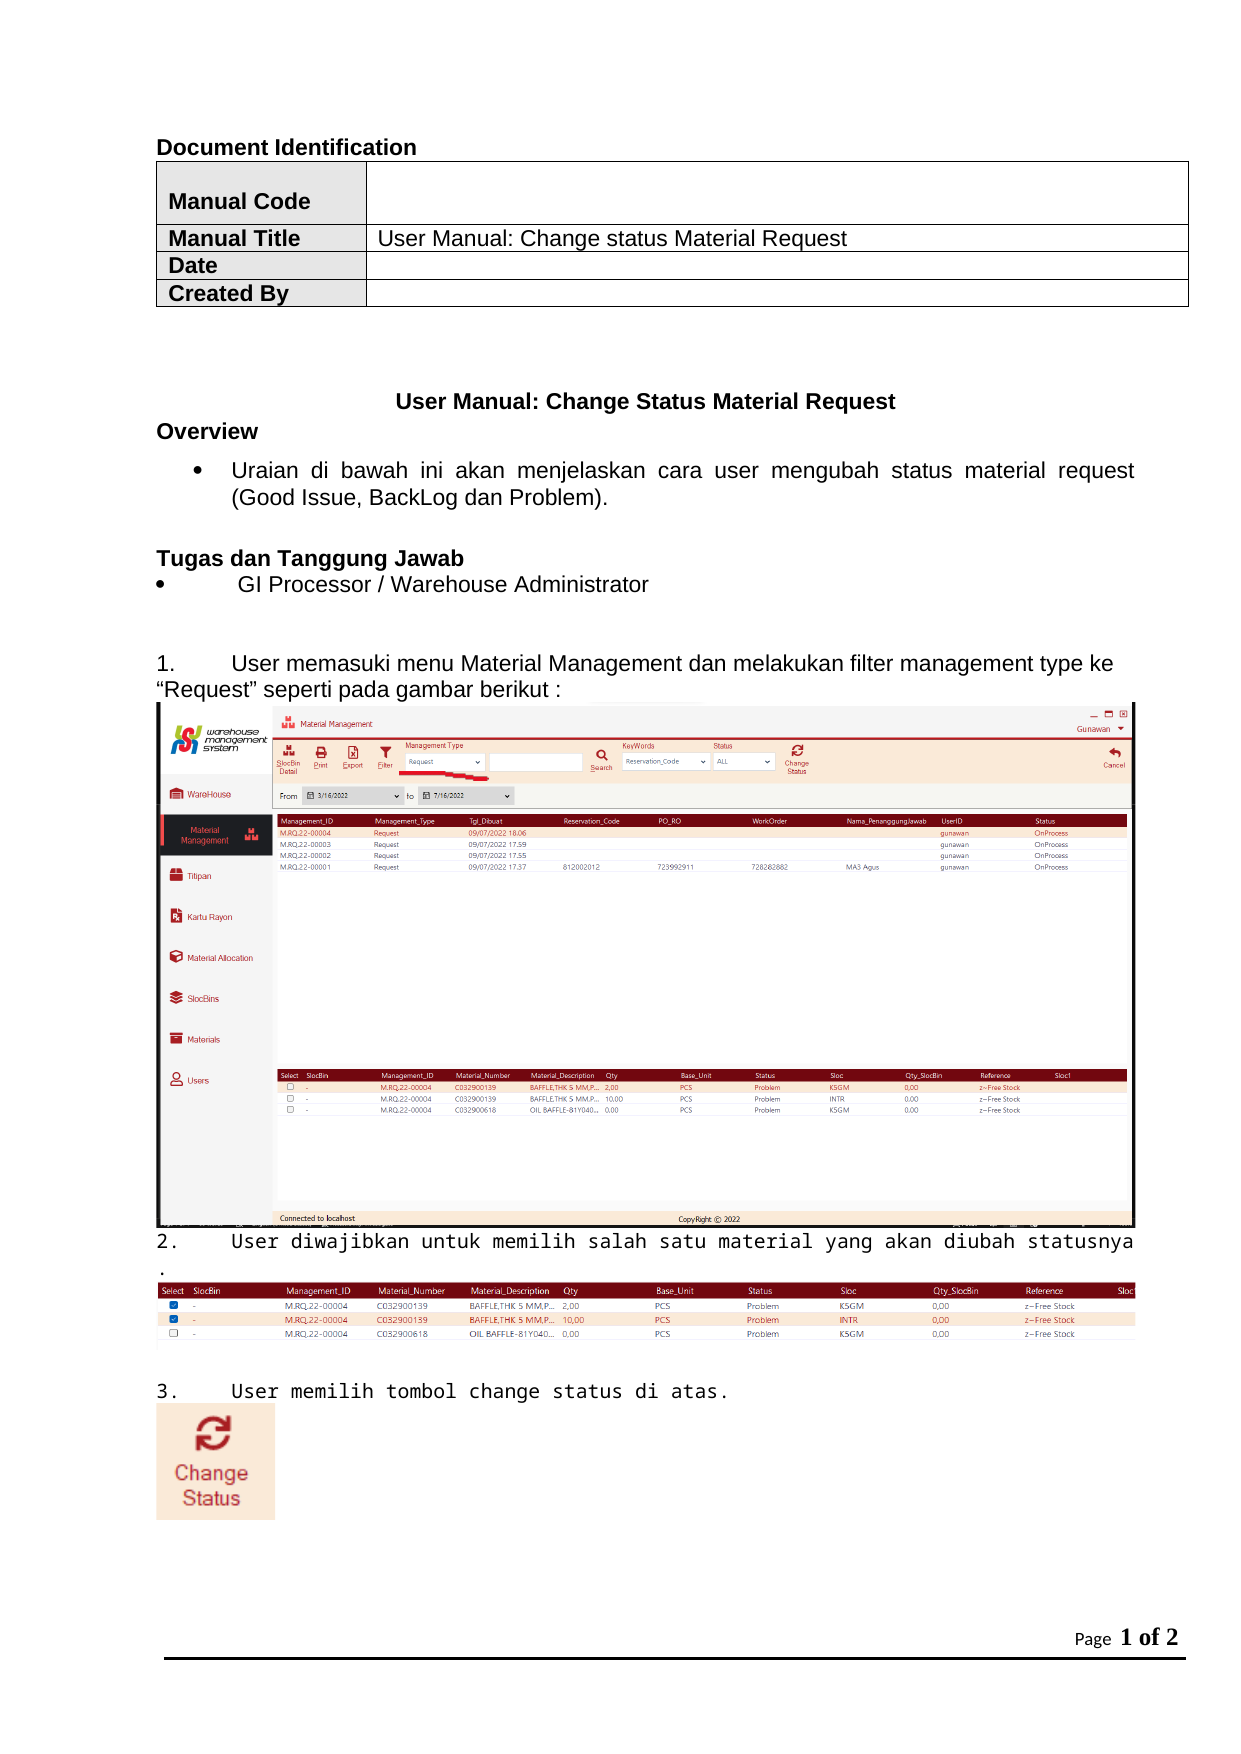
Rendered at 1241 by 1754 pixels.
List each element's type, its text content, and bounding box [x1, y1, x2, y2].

table_cell Created By [157, 280, 366, 306]
table_cell [367, 252, 1188, 279]
table_cell Manual Title [157, 225, 366, 251]
table_header [367, 162, 1188, 224]
text 3. User memilih tombol change status di atas. [156, 1377, 1135, 1404]
title GI Processor / Warehouse Administrator [156, 571, 1135, 597]
list Uraian di bawah ini akan menjelaskan cara user mengubah status material request (Good Issue, BackLog dan Problem). [194, 457, 1135, 510]
text 1. User memasuki menu Material Management dan melakukan filter management type ke “Request” seperti pada gambar berikut : [156, 650, 1135, 702]
title Tugas dan Tanggung Jawab [156, 544, 1135, 571]
title Overview [156, 418, 1135, 444]
table_cell Date [157, 252, 366, 279]
title User Manual: Change Status Material Request [156, 388, 1135, 414]
picture [156, 1281, 1136, 1350]
table_header Manual Code [157, 162, 366, 224]
text 2. User diwajibkan untuk memilih salah satu material yang akan diubah statusnya . [156, 1228, 1135, 1281]
table_cell [367, 280, 1188, 306]
text Document Identification [156, 134, 1135, 161]
picture [156, 702, 1136, 1228]
picture [156, 1403, 275, 1520]
table_cell User Manual: Change status Material Request [367, 225, 1188, 251]
